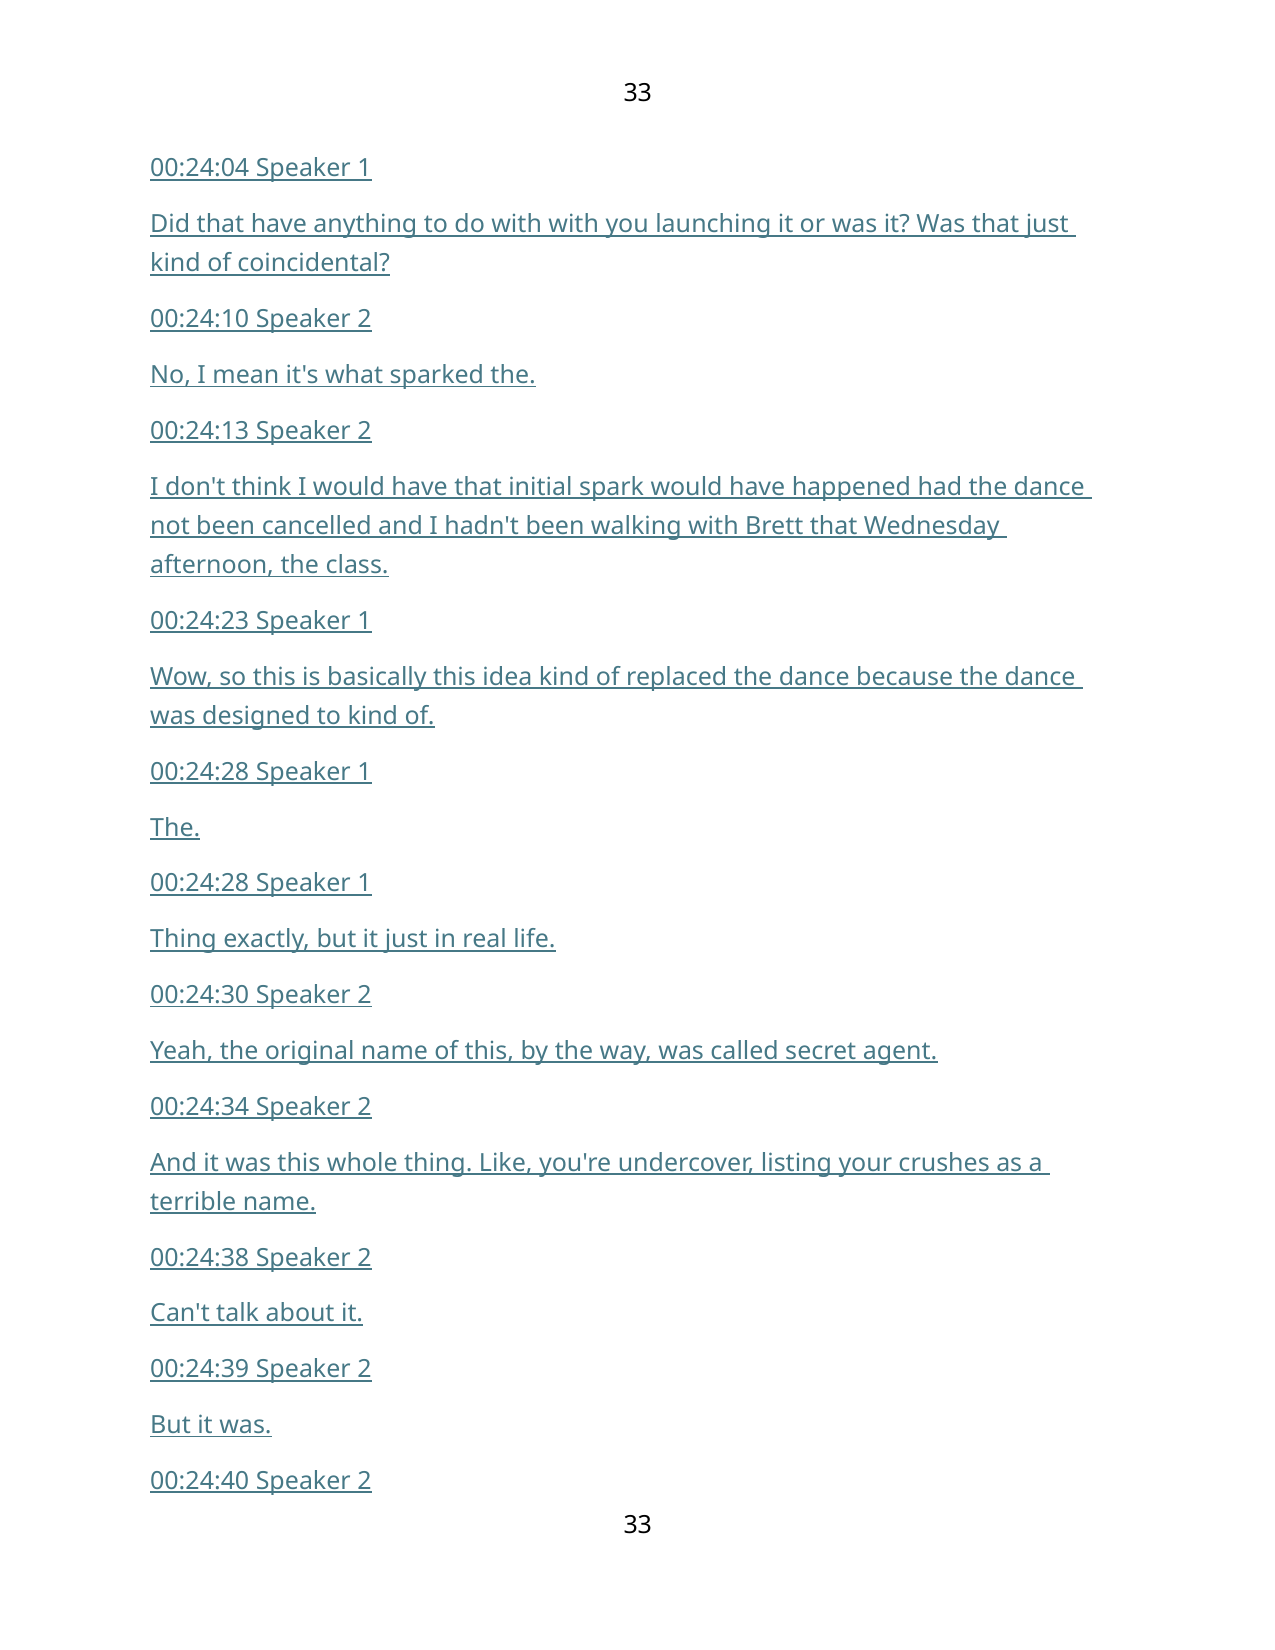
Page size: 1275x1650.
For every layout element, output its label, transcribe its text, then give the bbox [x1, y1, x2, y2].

text The. [150, 809, 1125, 843]
text 00:24:39 Speaker 2 [150, 1351, 1125, 1385]
text Can't talk about it. [150, 1295, 1125, 1329]
text 00:24:13 Speaker 2 [150, 412, 1125, 447]
text 00:24:40 Speaker 2 [150, 1462, 1125, 1497]
text No, I mean it's what sparked the. [150, 357, 1125, 391]
text 00:24:28 Speaker 1 [150, 753, 1125, 787]
text Wow, so this is basically this idea kind of replaced the dance because the dance was designed to kind of. [150, 658, 1125, 732]
text 00:24:30 Speaker 2 [150, 977, 1125, 1011]
text 00:24:04 Speaker 1 [150, 150, 1125, 184]
text Yeah, the original name of this, by the way, was called secret agent. [150, 1032, 1125, 1067]
text I don't think I would have that initial spark would have happened had the dance not been cancelled and I hadn't been walking with Brett that Wednesday afternoon, the class. [150, 468, 1125, 581]
text 00:24:34 Speaker 2 [150, 1088, 1125, 1122]
text And it was this whole thing. Like, you're undercover, listing your crushes as a terrible name. [150, 1144, 1125, 1217]
text 00:24:38 Speaker 2 [150, 1239, 1125, 1273]
text 00:24:10 Speaker 2 [150, 301, 1125, 335]
text Did that have anything to do with with you launching it or was it? Was that just kind of coincidental? [150, 206, 1125, 279]
text But it was. [150, 1407, 1125, 1441]
text 00:24:23 Speaker 1 [150, 602, 1125, 637]
text Thing exactly, but it just in real life. [150, 921, 1125, 955]
text 00:24:28 Speaker 1 [150, 865, 1125, 899]
